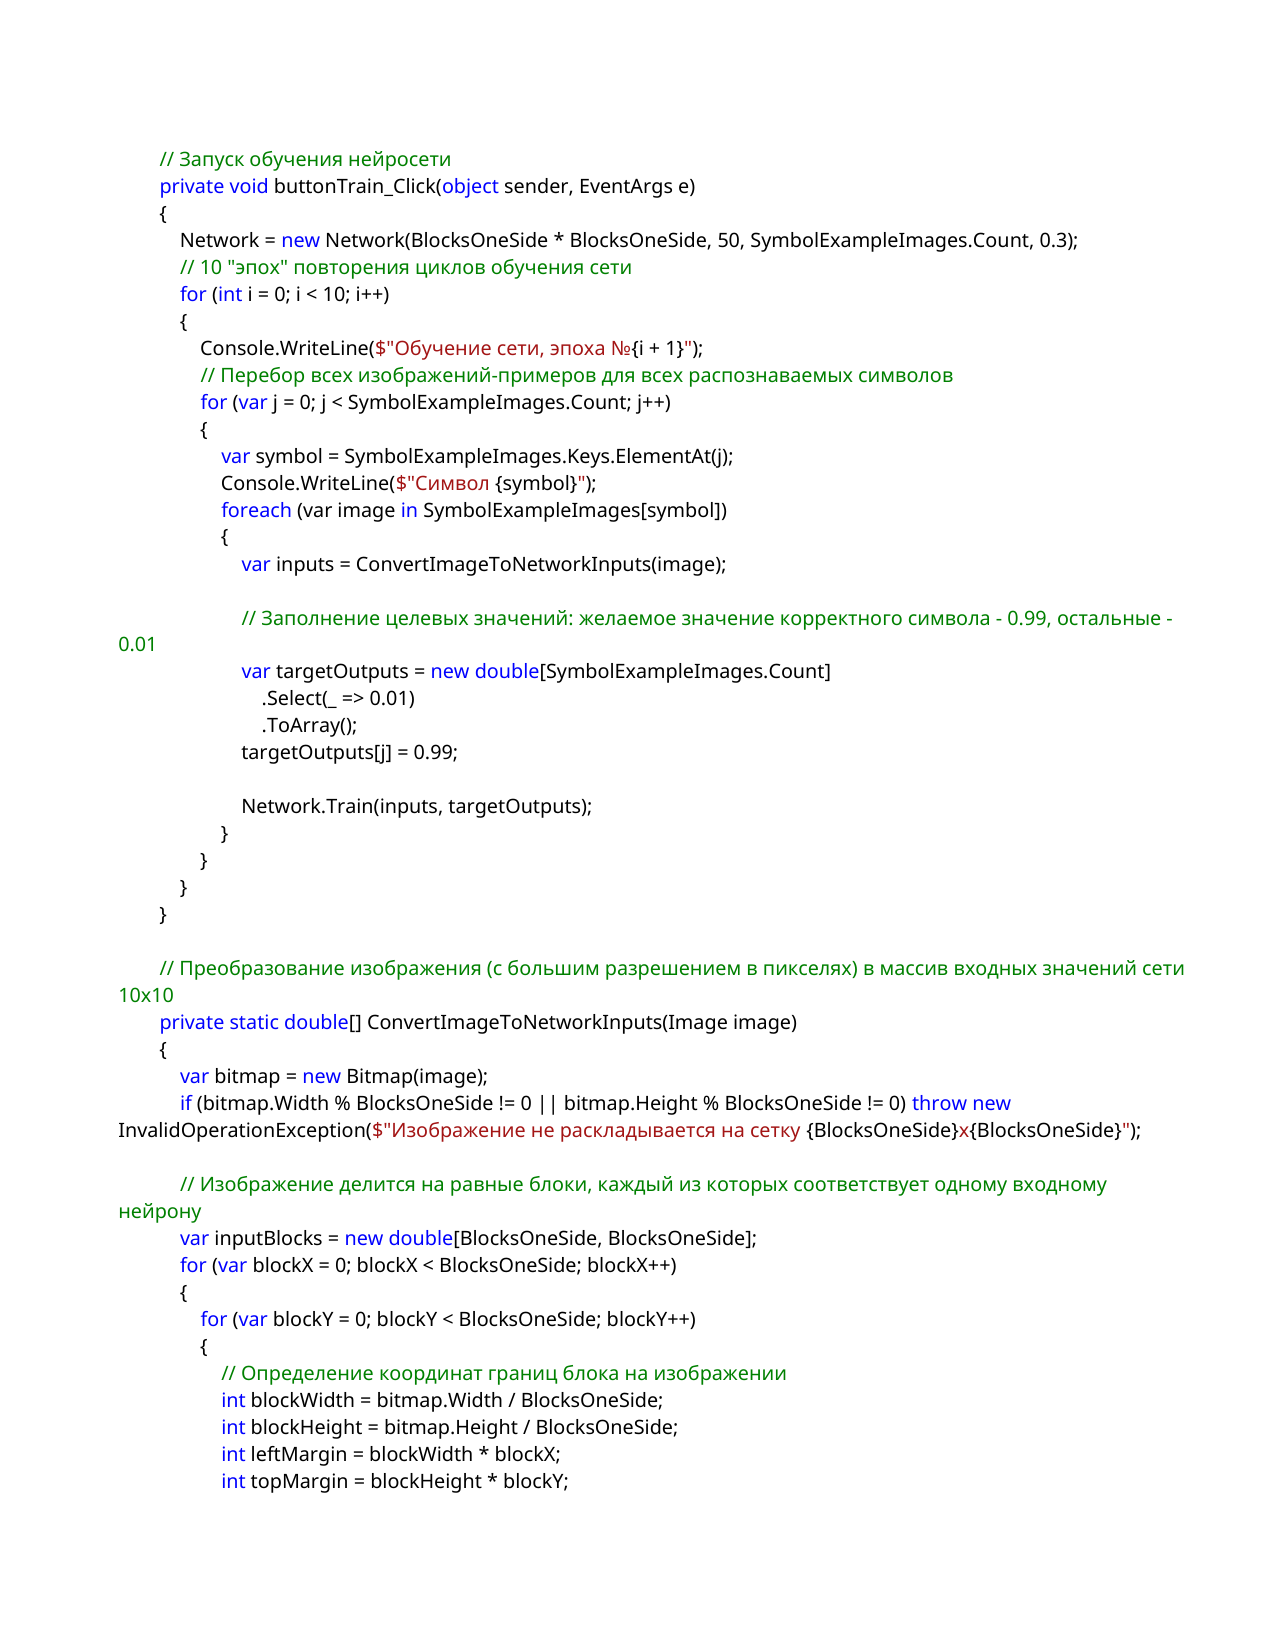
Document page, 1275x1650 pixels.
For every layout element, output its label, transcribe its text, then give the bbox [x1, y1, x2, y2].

text // Заполнение целевых значений: желаемое значение корректного символа - 0.99, остальные - 0.01 [118, 604, 1186, 658]
text var bitmap = new Bitmap(image); [118, 1062, 1186, 1089]
text targetOutputs[j] = 0.99; [118, 739, 1186, 766]
text // 10 "эпох" повторения циклов обучения сети [118, 253, 1186, 280]
text // Изображение делится на равные блоки, каждый из которых соответствует одному входному нейрону [118, 1170, 1186, 1224]
text int blockWidth = bitmap.Width / BlocksOneSide; [118, 1386, 1186, 1413]
text } [118, 901, 1186, 927]
text foreach (var image in SymbolExampleImages[symbol]) [118, 496, 1186, 523]
text if (bitmap.Width % BlocksOneSide != 0 || bitmap.Height % BlocksOneSide != 0) throw new InvalidOperationException($"Изображение не раскладывается на сетку {BlocksOneSide}x{BlocksOneSide}"); [118, 1089, 1186, 1143]
text .Select(_ => 0.01) [118, 685, 1186, 712]
text { [118, 415, 1186, 442]
text Network = new Network(BlocksOneSide * BlocksOneSide, 50, SymbolExampleImages.Count, 0.3); [118, 226, 1186, 253]
text private void buttonTrain_Click(object sender, EventArgs e) [118, 172, 1186, 199]
text var targetOutputs = new double[SymbolExampleImages.Count] [118, 658, 1186, 685]
text for (var blockY = 0; blockY < BlocksOneSide; blockY++) [118, 1305, 1186, 1332]
text var inputBlocks = new double[BlocksOneSide, BlocksOneSide]; [118, 1224, 1186, 1251]
text { [118, 1035, 1186, 1062]
text Console.WriteLine($"Обучение сети, эпоха №{i + 1}"); [118, 334, 1186, 361]
text // Определение координат границ блока на изображении [118, 1359, 1186, 1386]
text } [118, 847, 1186, 873]
text { [118, 523, 1186, 550]
text { [118, 307, 1186, 334]
text for (var j = 0; j < SymbolExampleImages.Count; j++) [118, 388, 1186, 415]
text int topMargin = blockHeight * blockY; [118, 1467, 1186, 1494]
text Console.WriteLine($"Символ {symbol}"); [118, 469, 1186, 496]
text } [118, 819, 1186, 847]
text Network.Train(inputs, targetOutputs); [118, 793, 1186, 819]
text { [118, 1332, 1186, 1359]
text int leftMargin = blockWidth * blockX; [118, 1440, 1186, 1467]
text } [118, 873, 1186, 901]
text // Перебор всех изображений-примеров для всех распознаваемых символов [118, 361, 1186, 388]
text private static double[] ConvertImageToNetworkInputs(Image image) [118, 1008, 1186, 1035]
text for (var blockX = 0; blockX < BlocksOneSide; blockX++) [118, 1251, 1186, 1278]
text var inputs = ConvertImageToNetworkInputs(image); [118, 550, 1186, 577]
text { [118, 1278, 1186, 1305]
text // Запуск обучения нейросети [118, 145, 1186, 172]
text .ToArray(); [118, 712, 1186, 739]
text { [118, 199, 1186, 226]
text for (int i = 0; i < 10; i++) [118, 280, 1186, 307]
text int blockHeight = bitmap.Height / BlocksOneSide; [118, 1413, 1186, 1440]
text var symbol = SymbolExampleImages.Keys.ElementAt(j); [118, 442, 1186, 469]
text // Преобразование изображения (с большим разрешением в пикселях) в массив входных значений сети 10x10 [118, 954, 1186, 1008]
